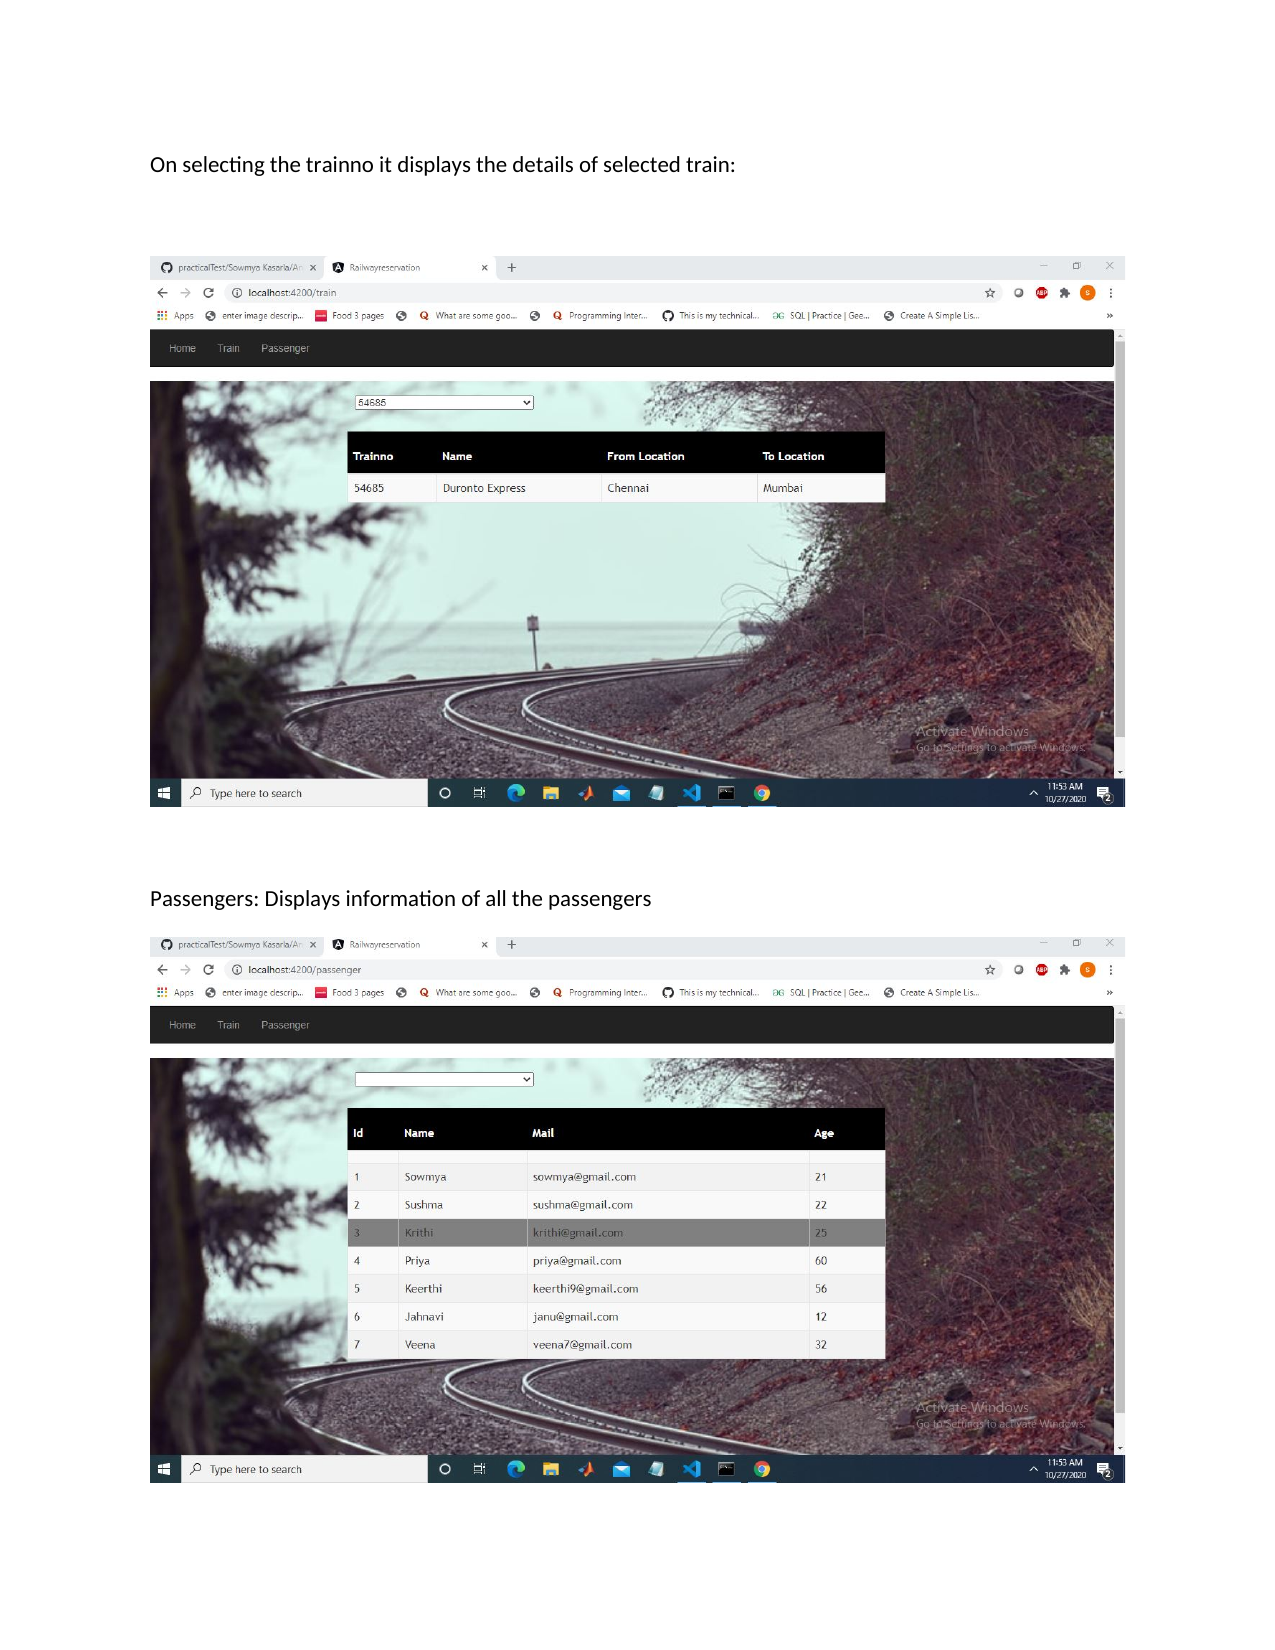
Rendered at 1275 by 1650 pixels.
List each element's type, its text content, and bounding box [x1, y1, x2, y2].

text On selecting the trainno it displays the details of selected train: [150, 150, 1125, 178]
picture [150, 937, 1125, 1483]
text Passengers: Displays information of all the passengers [150, 884, 1125, 912]
picture [150, 256, 1125, 807]
